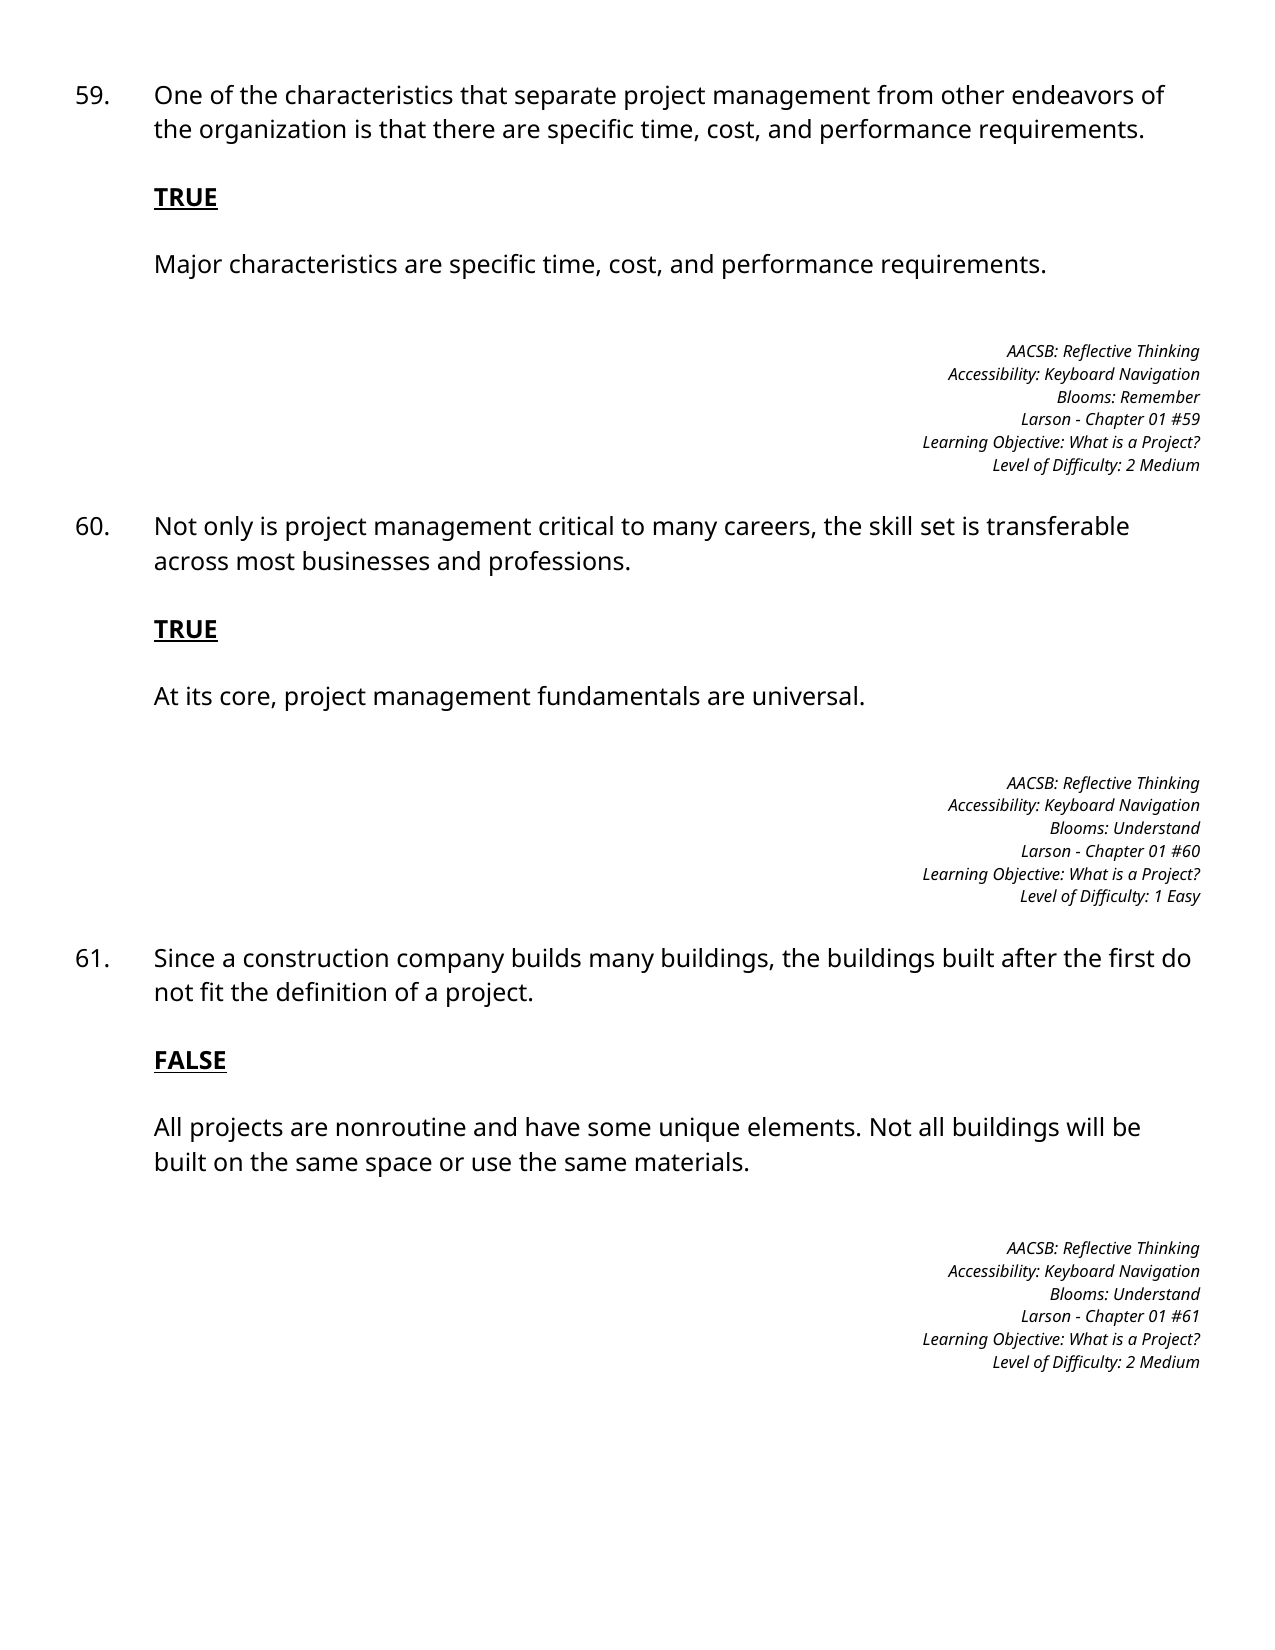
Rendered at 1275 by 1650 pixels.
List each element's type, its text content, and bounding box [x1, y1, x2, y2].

table_header AACSB: Reflective Thinking Accessibility: Keyboard Navigation Blooms: Remember Larson - Chapter 01 #59 Learning Objective: What is a Project? Level of Difficulty: 2 Medium [75, 340, 1200, 507]
table_header Not only is project management critical to many careers, the skill set is transferable across most businesses and professions. TRUE At its core, project management fundamentals are universal. [154, 509, 1200, 746]
table_header 60. [75, 509, 154, 746]
table_header AACSB: Reflective Thinking Accessibility: Keyboard Navigation Blooms: Understand Larson - Chapter 01 #60 Learning Objective: What is a Project? Level of Difficulty: 1 Easy [75, 771, 1200, 938]
table_header Since a construction company builds many buildings, the buildings built after the first do not fit the definition of a project. FALSE All projects are nonroutine and have some unique elements. Not all buildings will be built on the same space or use the same materials. [154, 941, 1200, 1211]
table_header 61. [75, 941, 154, 1211]
table_header AACSB: Reflective Thinking Accessibility: Keyboard Navigation Blooms: Understand Larson - Chapter 01 #61 Learning Objective: What is a Project? Level of Difficulty: 2 Medium [75, 1237, 1200, 1404]
table_header One of the characteristics that separate project management from other endeavors of the organization is that there are specific time, cost, and performance requirements. TRUE Major characteristics are specific time, cost, and performance requirements. [154, 78, 1200, 314]
table_header 59. [75, 78, 154, 314]
